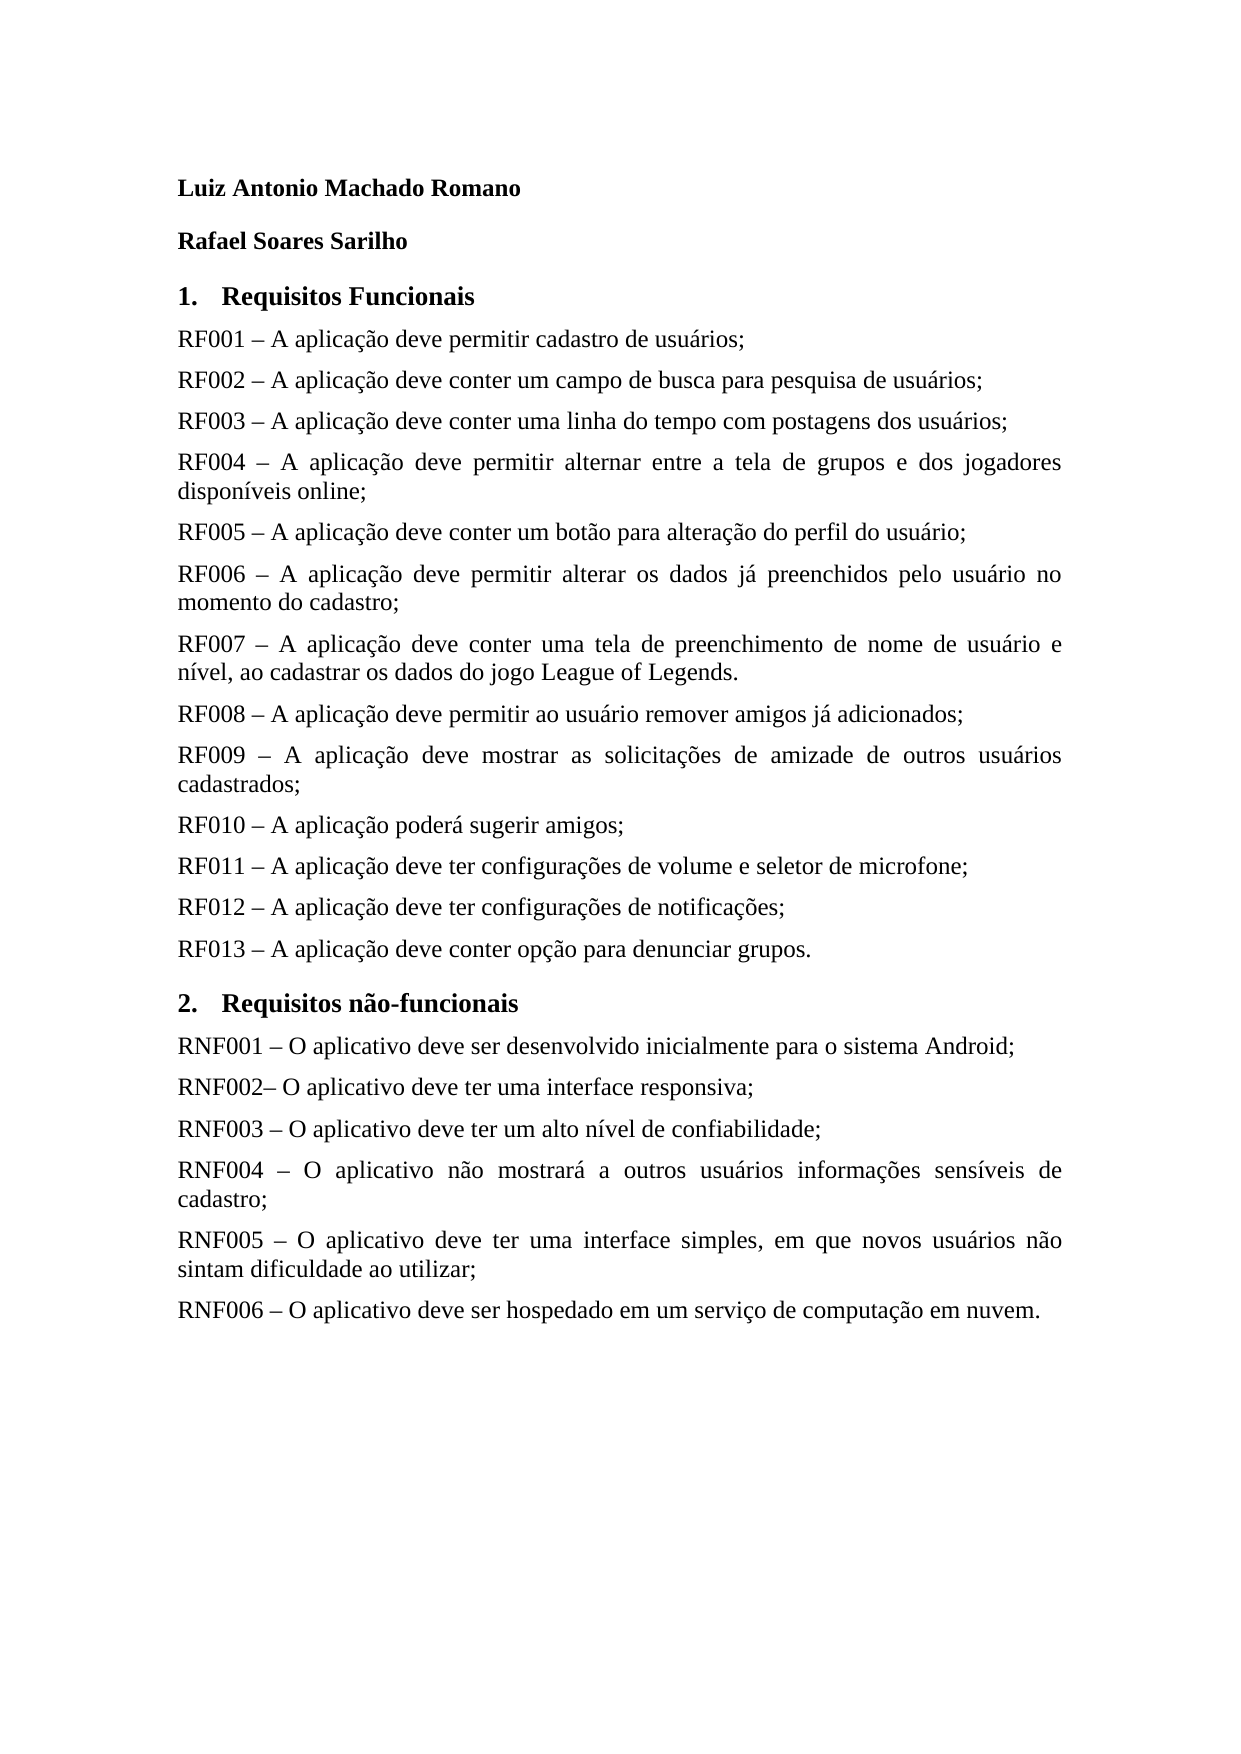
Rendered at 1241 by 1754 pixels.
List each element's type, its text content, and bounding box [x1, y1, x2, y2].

text RF008 – A aplicação deve permitir ao usuário remover amigos já adicionados; [177, 699, 1063, 727]
list Requisitos Funcionais [177, 280, 1063, 311]
text RF011 – A aplicação deve ter configurações de volume e seletor de microfone; [177, 851, 1063, 880]
text RNF001 – O aplicativo deve ser desenvolvido inicialmente para o sistema Android; [177, 1031, 1063, 1060]
text RF013 – A aplicação deve conter opção para denunciar grupos. [177, 934, 1063, 962]
text Rafael Soares Sarilho [177, 226, 1063, 255]
text RNF006 – O aplicativo deve ser hospedado em um serviço de computação em nuvem. [177, 1295, 1063, 1324]
text RF002 – A aplicação deve conter um campo de busca para pesquisa de usuários; [177, 365, 1063, 394]
text RNF003 – O aplicativo deve ter um alto nível de confiabilidade; [177, 1114, 1063, 1142]
text RNF005 – O aplicativo deve ter uma interface simples, em que novos usuários não sintam dificuldade ao utilizar; [177, 1225, 1063, 1282]
text RF006 – A aplicação deve permitir alterar os dados já preenchidos pelo usuário no momento do cadastro; [177, 559, 1063, 616]
text RF009 – A aplicação deve mostrar as solicitações de amizade de outros usuários cadastrados; [177, 740, 1063, 797]
text RF001 – A aplicação deve permitir cadastro de usuários; [177, 324, 1063, 352]
text RF005 – A aplicação deve conter um botão para alteração do perfil do usuário; [177, 517, 1063, 546]
text RF012 – A aplicação deve ter configurações de notificações; [177, 892, 1063, 921]
text RF010 – A aplicação poderá sugerir amigos; [177, 810, 1063, 839]
text RF007 – A aplicação deve conter uma tela de preenchimento de nome de usuário e nível, ao cadastrar os dados do jogo League of Legends. [177, 629, 1063, 686]
text Luiz Antonio Machado Romano [177, 173, 1063, 201]
text RF003 – A aplicação deve conter uma linha do tempo com postagens dos usuários; [177, 406, 1063, 435]
list Requisitos não-funcionais [177, 987, 1063, 1019]
text RNF002– O aplicativo deve ter uma interface responsiva; [177, 1072, 1063, 1101]
text RF004 – A aplicação deve permitir alternar entre a tela de grupos e dos jogadores disponíveis online; [177, 447, 1063, 505]
text RNF004 – O aplicativo não mostrará a outros usuários informações sensíveis de cadastro; [177, 1155, 1063, 1212]
